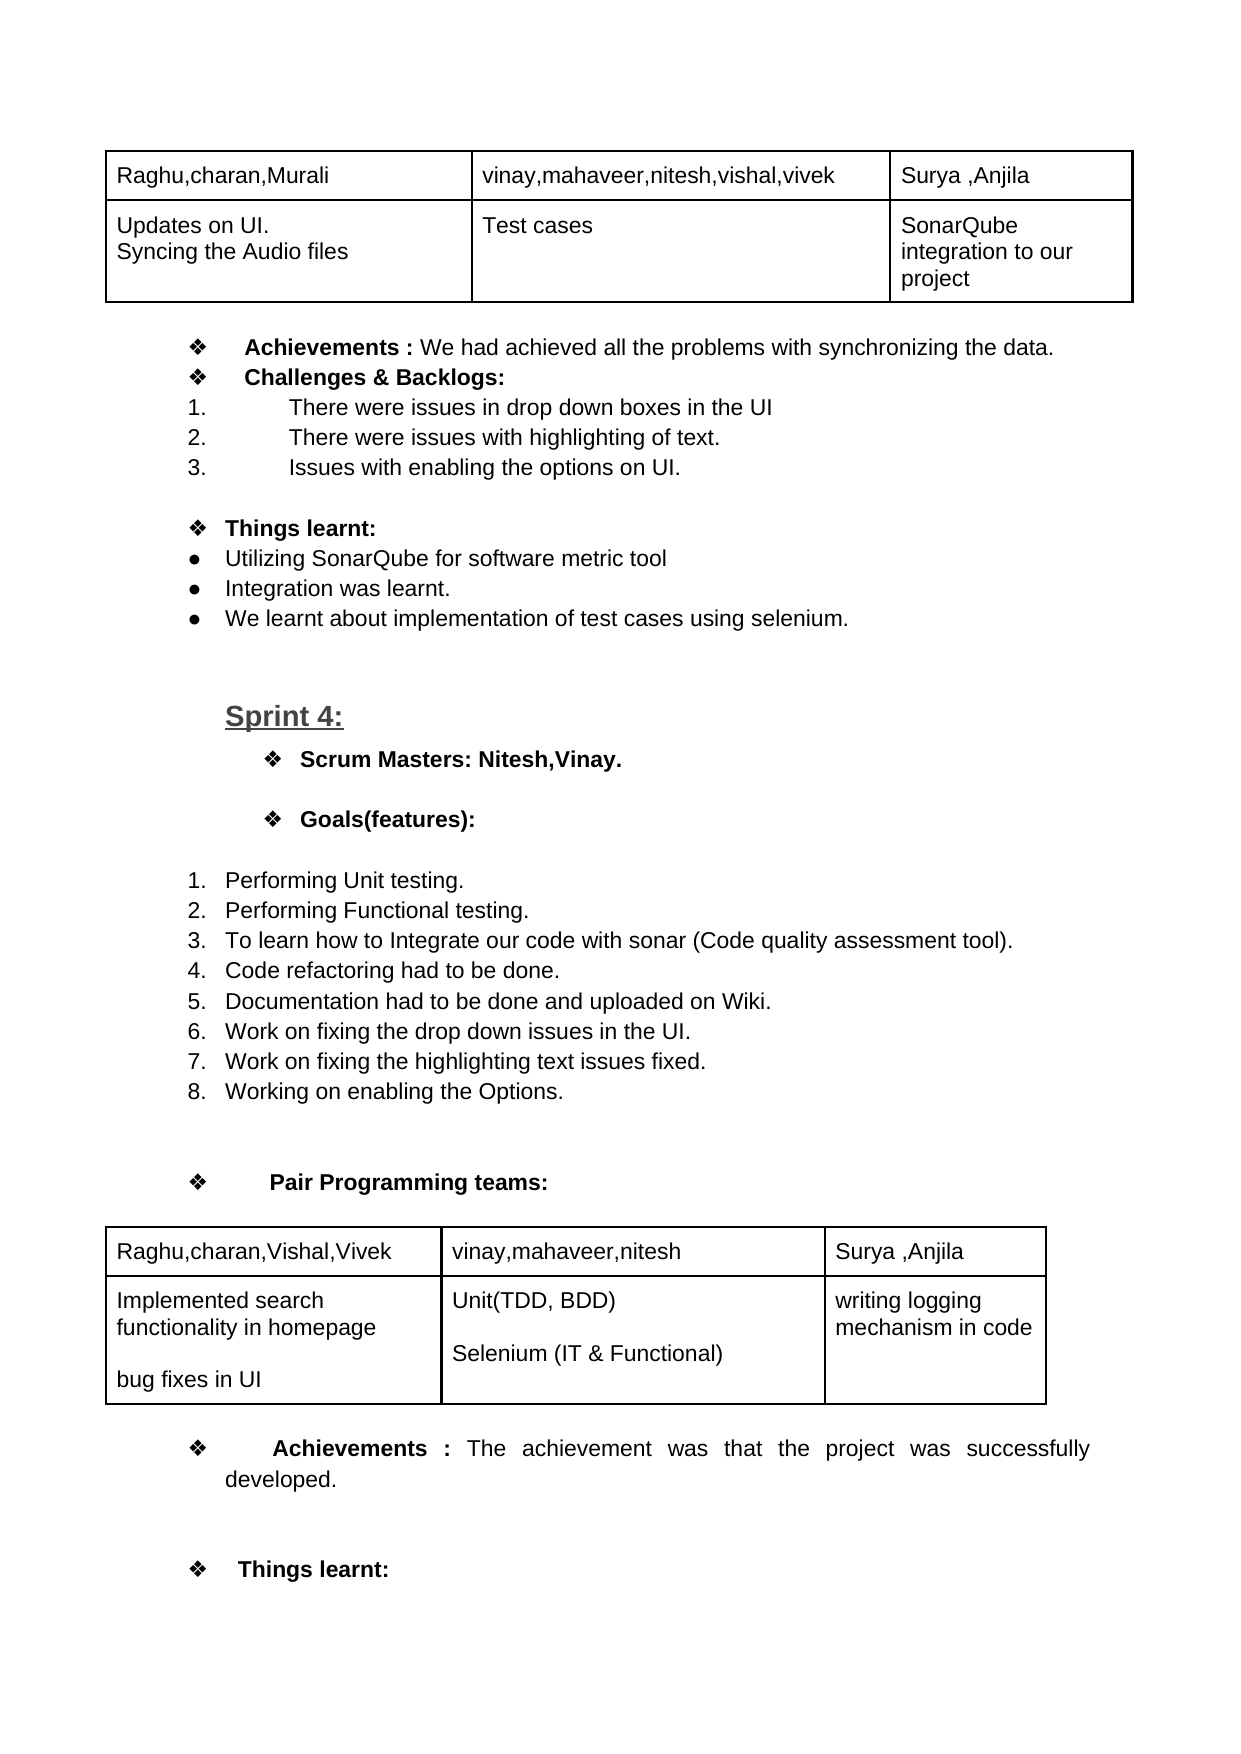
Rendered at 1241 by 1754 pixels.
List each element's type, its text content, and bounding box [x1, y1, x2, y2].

list To learn how to Integrate our code with sonar (Code quality assessment tool). [187, 927, 1090, 954]
list There were issues with highlighting of text. [187, 424, 1090, 451]
list Achievements : The achievement was that the project was successfully developed. [187, 1435, 1090, 1492]
table_header vinay,mahaveer,nitesh [443, 1228, 824, 1275]
list Working on enabling the Options. [187, 1078, 1090, 1105]
list Utilizing SonarQube for software metric tool [187, 545, 1090, 571]
list We learnt about implementation of test cases using selenium. [187, 605, 1090, 632]
list Documentation had to be done and uploaded on Wiki. [187, 988, 1090, 1014]
table_cell Test cases [473, 201, 889, 301]
table_cell Updates on UI. Syncing the Audio files [107, 201, 471, 301]
list Work on fixing the drop down issues in the UI. [187, 1018, 1090, 1044]
table_cell SonarQube integration to our project [891, 201, 1131, 301]
list Work on fixing the highlighting text issues fixed. [187, 1048, 1090, 1074]
list There were issues in drop down boxes in the UI [187, 394, 1090, 420]
table_header Surya ,Anjila [891, 152, 1131, 199]
table_header vinay,mahaveer,nitesh,vishal,vivek [473, 152, 889, 199]
subtitle Sprint 4: [150, 699, 1090, 733]
table_cell writing logging mechanism in code [826, 1277, 1045, 1403]
list Challenges & Backlogs: [187, 364, 1090, 390]
list Issues with enabling the options on UI. [187, 454, 1090, 481]
list Achievements : We had achieved all the problems with synchronizing the data. [187, 333, 1090, 360]
table_header Raghu,charan,Vishal,Vivek [107, 1228, 440, 1275]
list Code refactoring had to be done. [187, 957, 1090, 984]
list Integration was learnt. [187, 575, 1090, 602]
list Performing Unit testing. [187, 867, 1090, 893]
list Scrum Masters: Nitesh,Vinay. [262, 746, 1090, 772]
list Things learnt: [187, 1556, 1090, 1583]
table_header Surya ,Anjila [826, 1228, 1045, 1275]
list Pair Programming teams: [187, 1169, 1090, 1195]
table_cell Unit(TDD, BDD) Selenium (IT & Functional) [443, 1277, 824, 1403]
list Performing Functional testing. [187, 897, 1090, 923]
list Goals(features): [262, 806, 1090, 833]
table_header Raghu,charan,Murali [107, 152, 471, 199]
list Things learnt: [187, 515, 1090, 541]
table_cell Implemented search functionality in homepage bug fixes in UI [107, 1277, 440, 1403]
